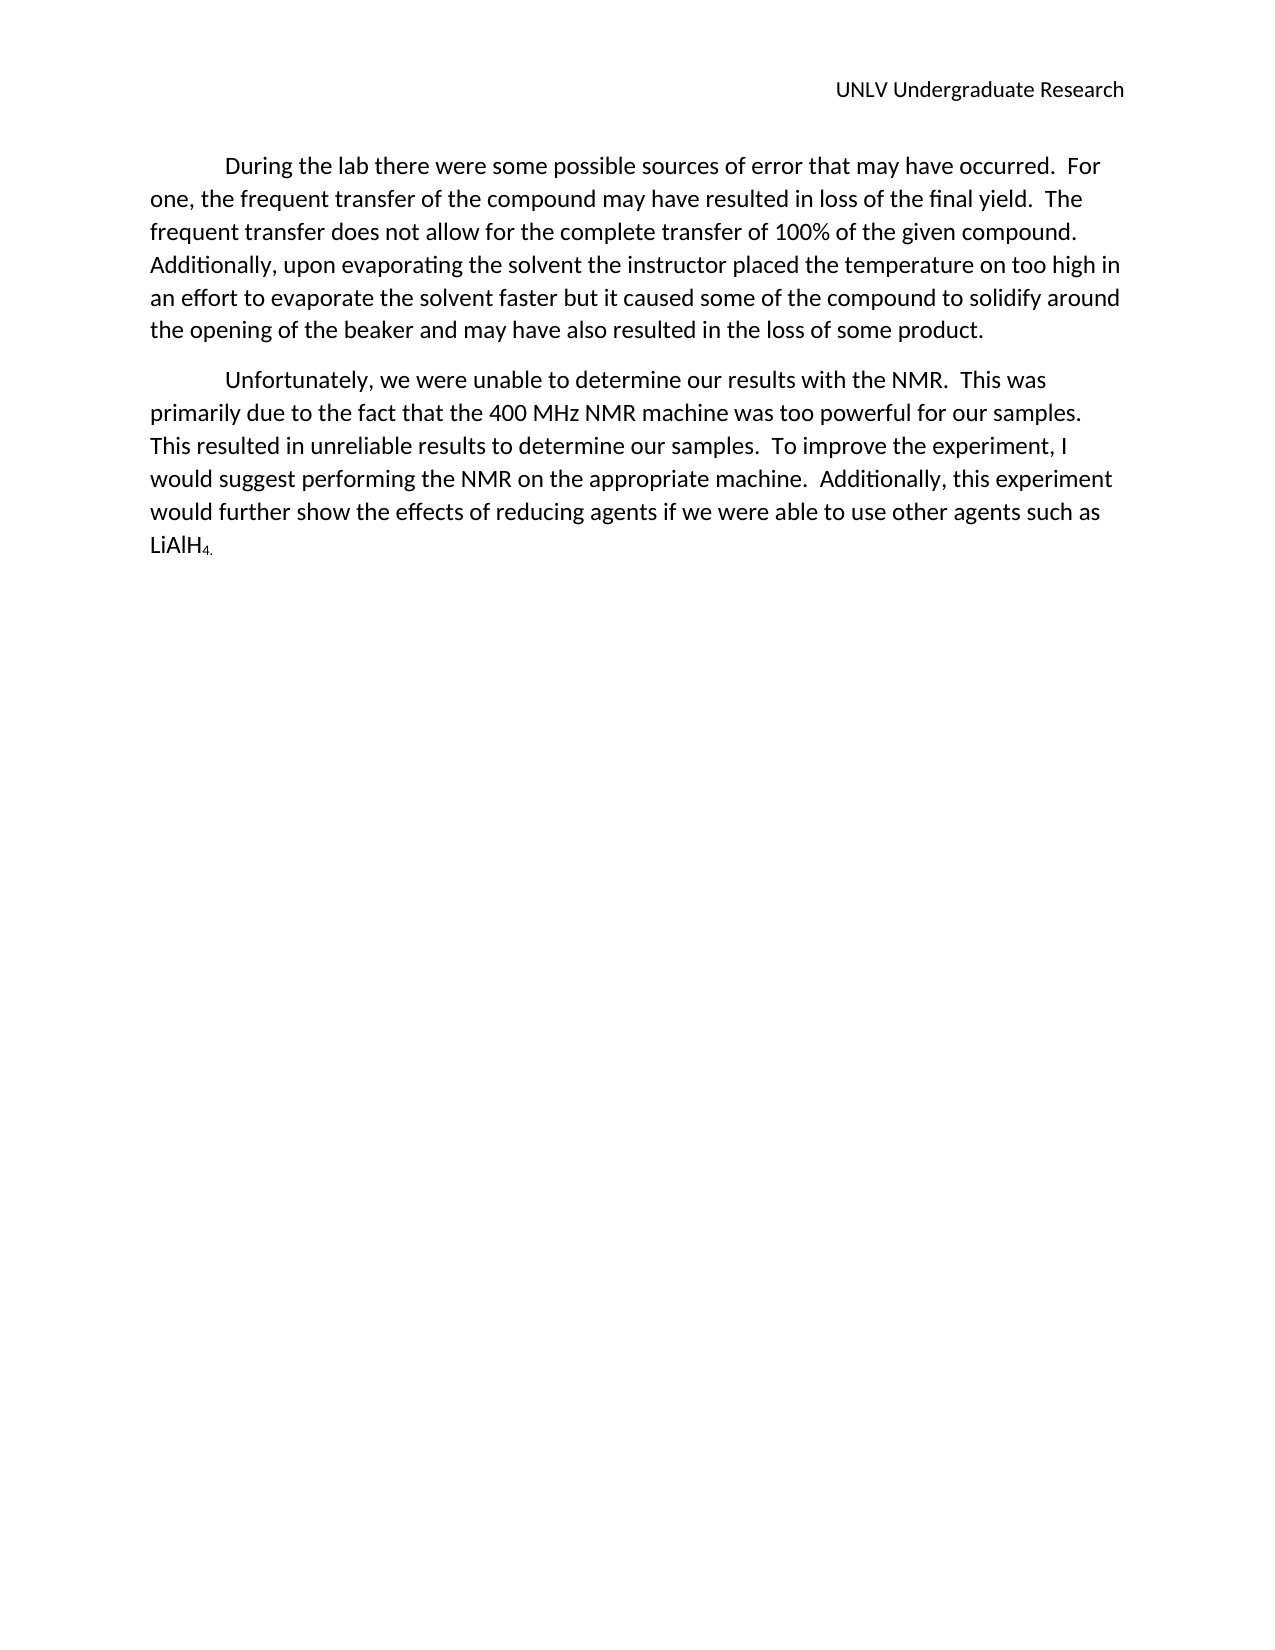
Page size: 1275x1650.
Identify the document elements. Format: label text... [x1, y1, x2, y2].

text During the lab there were some possible sources of error that may have occurred. For one, the frequent transfer of the compound may have resulted in loss of the final yield. The frequent transfer does not allow for the complete transfer of 100% of the given compound. Additionally, upon evaporating the solvent the instructor placed the temperature on too high in an effort to evaporate the solvent faster but it caused some of the compound to solidify around the opening of the beaker and may have also resulted in the loss of some product. [150, 150, 1125, 345]
text Unfortunately, we were unable to determine our results with the NMR. This was primarily due to the fact that the 400 MHz NMR machine was too powerful for our samples. This resulted in unreliable results to determine our samples. To improve the experiment, I would suggest performing the NMR on the appropriate machine. Additionally, this experiment would further show the effects of reducing agents if we were able to use other agents such as LiAlH4. [150, 364, 1125, 559]
